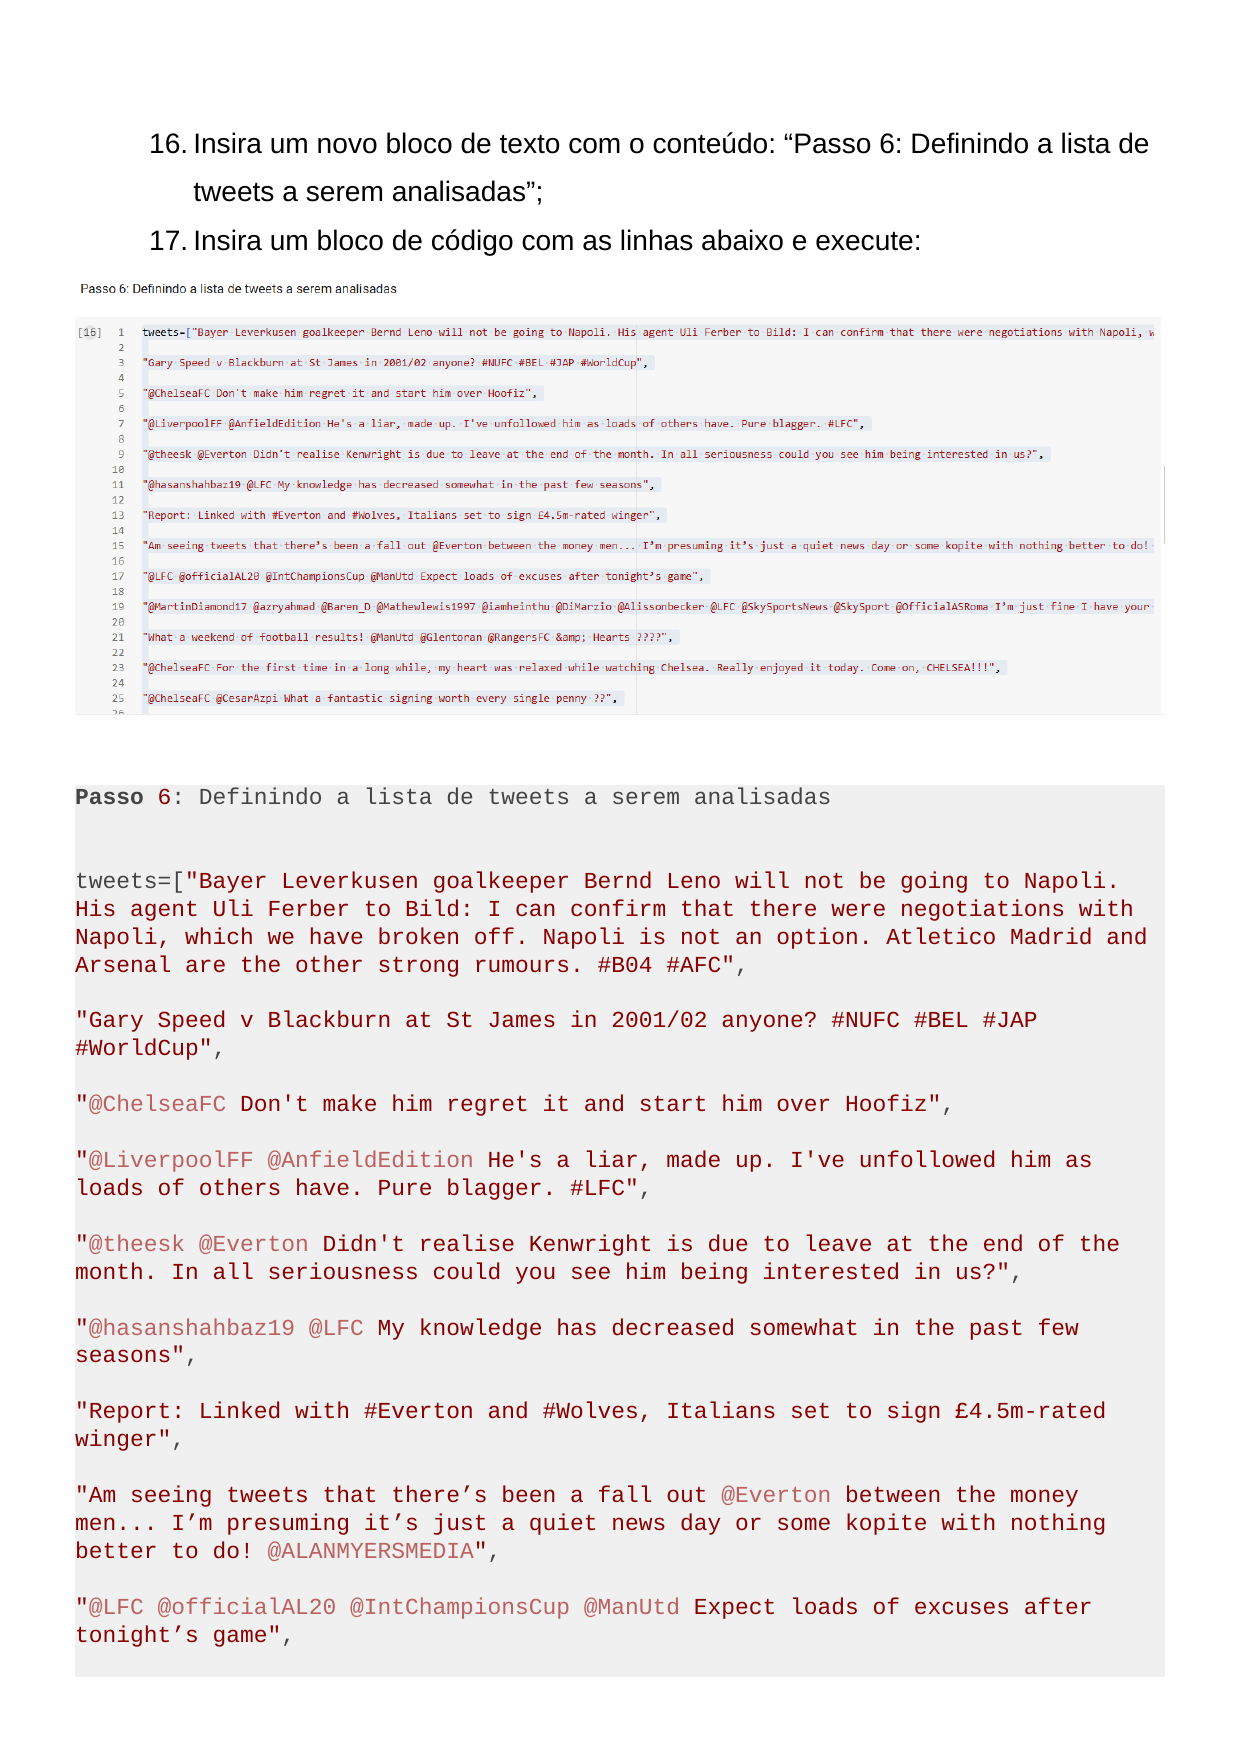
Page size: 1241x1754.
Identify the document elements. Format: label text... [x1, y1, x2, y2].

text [75, 785, 1165, 1677]
list Insira um bloco de código com as linhas abaixo e execute: [149, 224, 1165, 256]
picture [75, 272, 1166, 715]
list Insira um novo bloco de texto com o conteúdo: “Passo 6: Definindo a lista de [149, 127, 1165, 159]
list tweets a serem analisadas”; [193, 175, 1165, 207]
